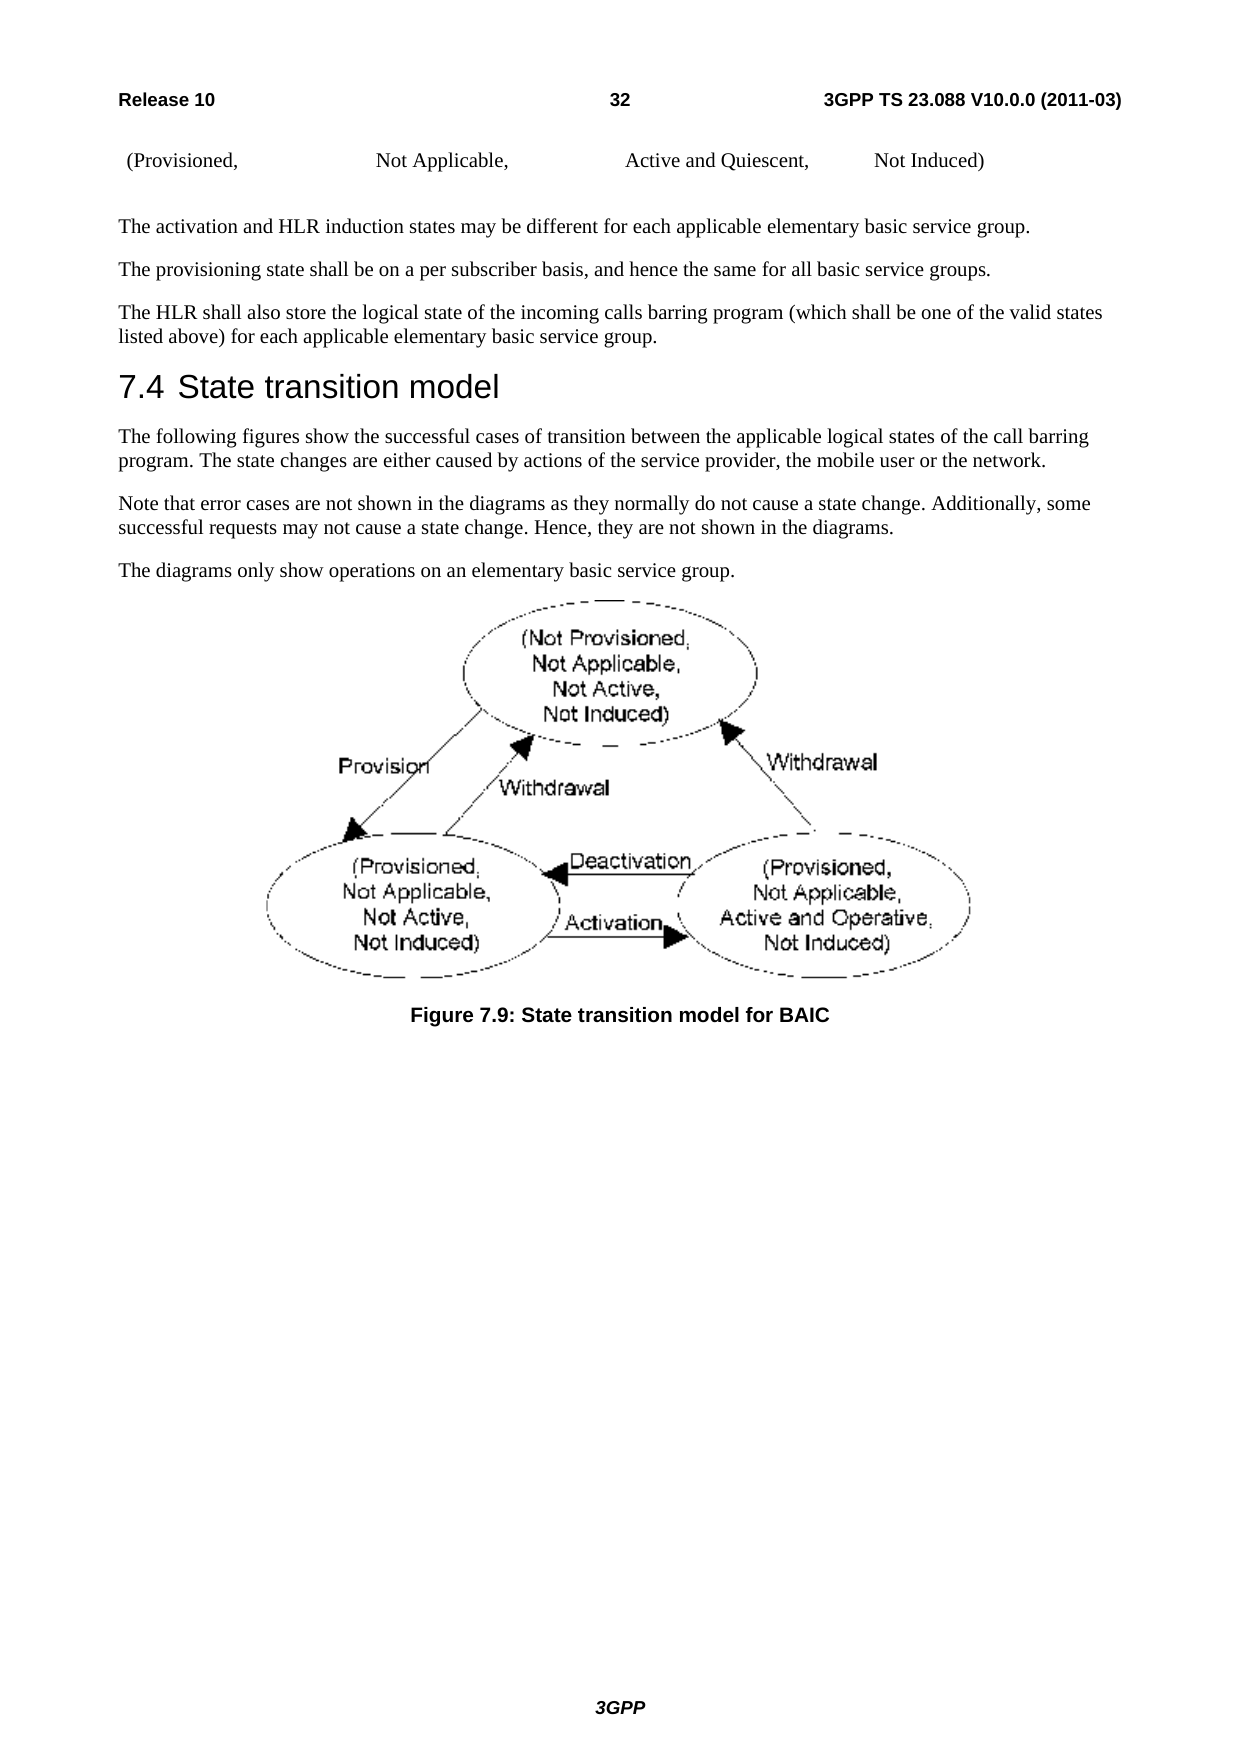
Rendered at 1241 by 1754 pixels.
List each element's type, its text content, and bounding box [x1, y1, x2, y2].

text The provisioning state shall be on a per subscriber basis, and hence the same for all basic service groups. [118, 257, 1122, 281]
text The diagrams only show operations on an elementary basic service group. [118, 558, 1122, 582]
text Note that error cases are not shown in the diagrams as they normally do not cause a state change. Additionally, some successful requests may not cause a state change. Hence, they are not shown in the diagrams. [118, 491, 1122, 539]
subtitle 7.4 State transition model [118, 367, 1122, 405]
text The following figures show the successful cases of transition between the applicable logical states of the call barring program. The state changes are either caused by actions of the service provider, the mobile user or the network. [118, 424, 1122, 472]
text Figure 7.9: State transition model for BAIC [118, 1003, 1122, 1027]
table_cell Active and Quiescent, [614, 148, 863, 190]
table_cell Not Induced) [863, 148, 1112, 190]
table_cell Not Applicable, [364, 148, 613, 190]
text The HLR shall also store the logical state of the incoming calls barring program (which shall be one of the valid states listed above) for each applicable elementary basic service group. [118, 300, 1122, 348]
table_cell (Provisioned, [115, 148, 364, 190]
text The activation and HLR induction states may be different for each applicable elementary basic service group. [118, 190, 1122, 238]
